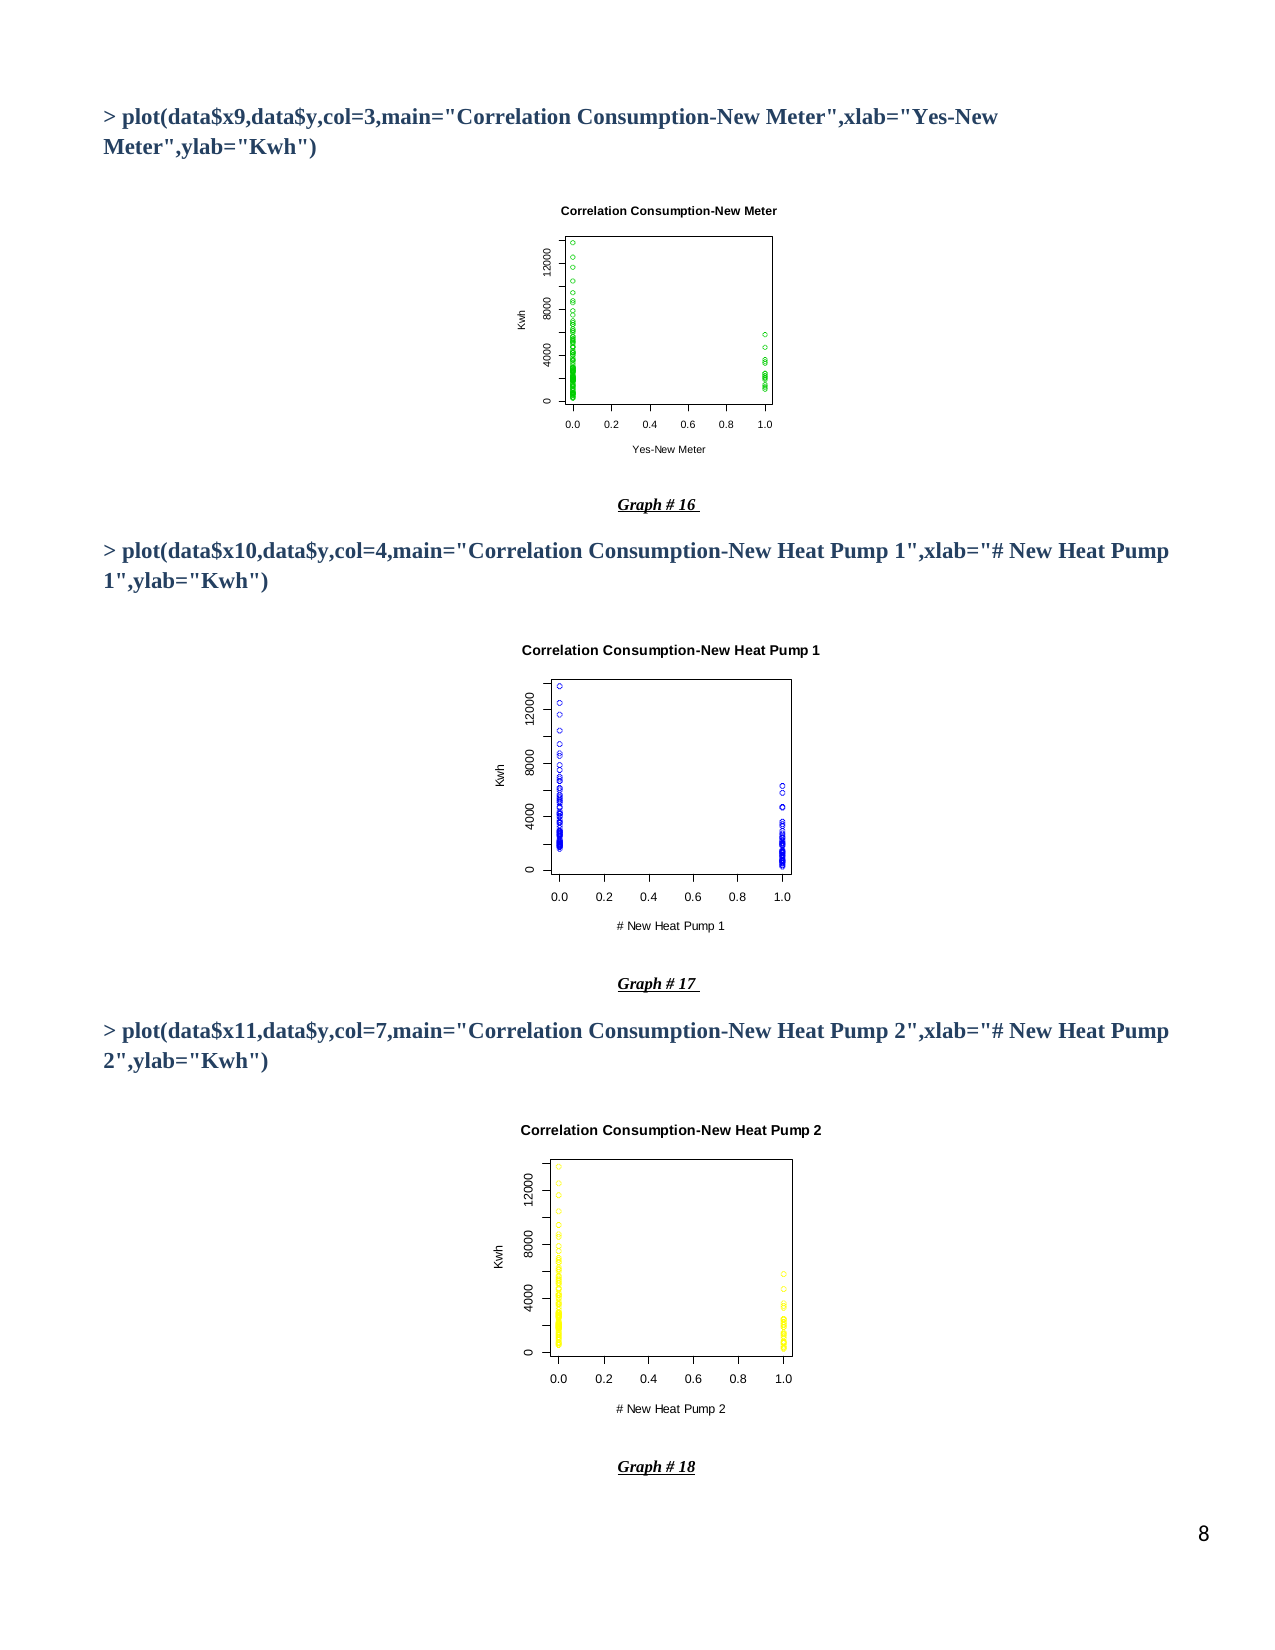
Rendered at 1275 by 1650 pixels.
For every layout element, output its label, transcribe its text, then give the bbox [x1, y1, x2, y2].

text > plot(data$x11,data$y,col=7,main="Correlation Consumption-New Heat Pump 2",xlab="# New Heat Pump 2",ylab="Kwh") [103, 1017, 1209, 1073]
text Graph # 18 [103, 1457, 1209, 1476]
text > plot(data$x10,data$y,col=4,main="Correlation Consumption-New Heat Pump 1",xlab="# New Heat Pump 1",ylab="Kwh") [103, 537, 1209, 594]
text Graph # 16 [103, 494, 1209, 514]
text > plot(data$x9,data$y,col=3,main="Correlation Consumption-New Meter",xlab="Yes-New Meter",ylab="Kwh") [103, 103, 1209, 160]
text Graph # 17 [103, 974, 1209, 993]
